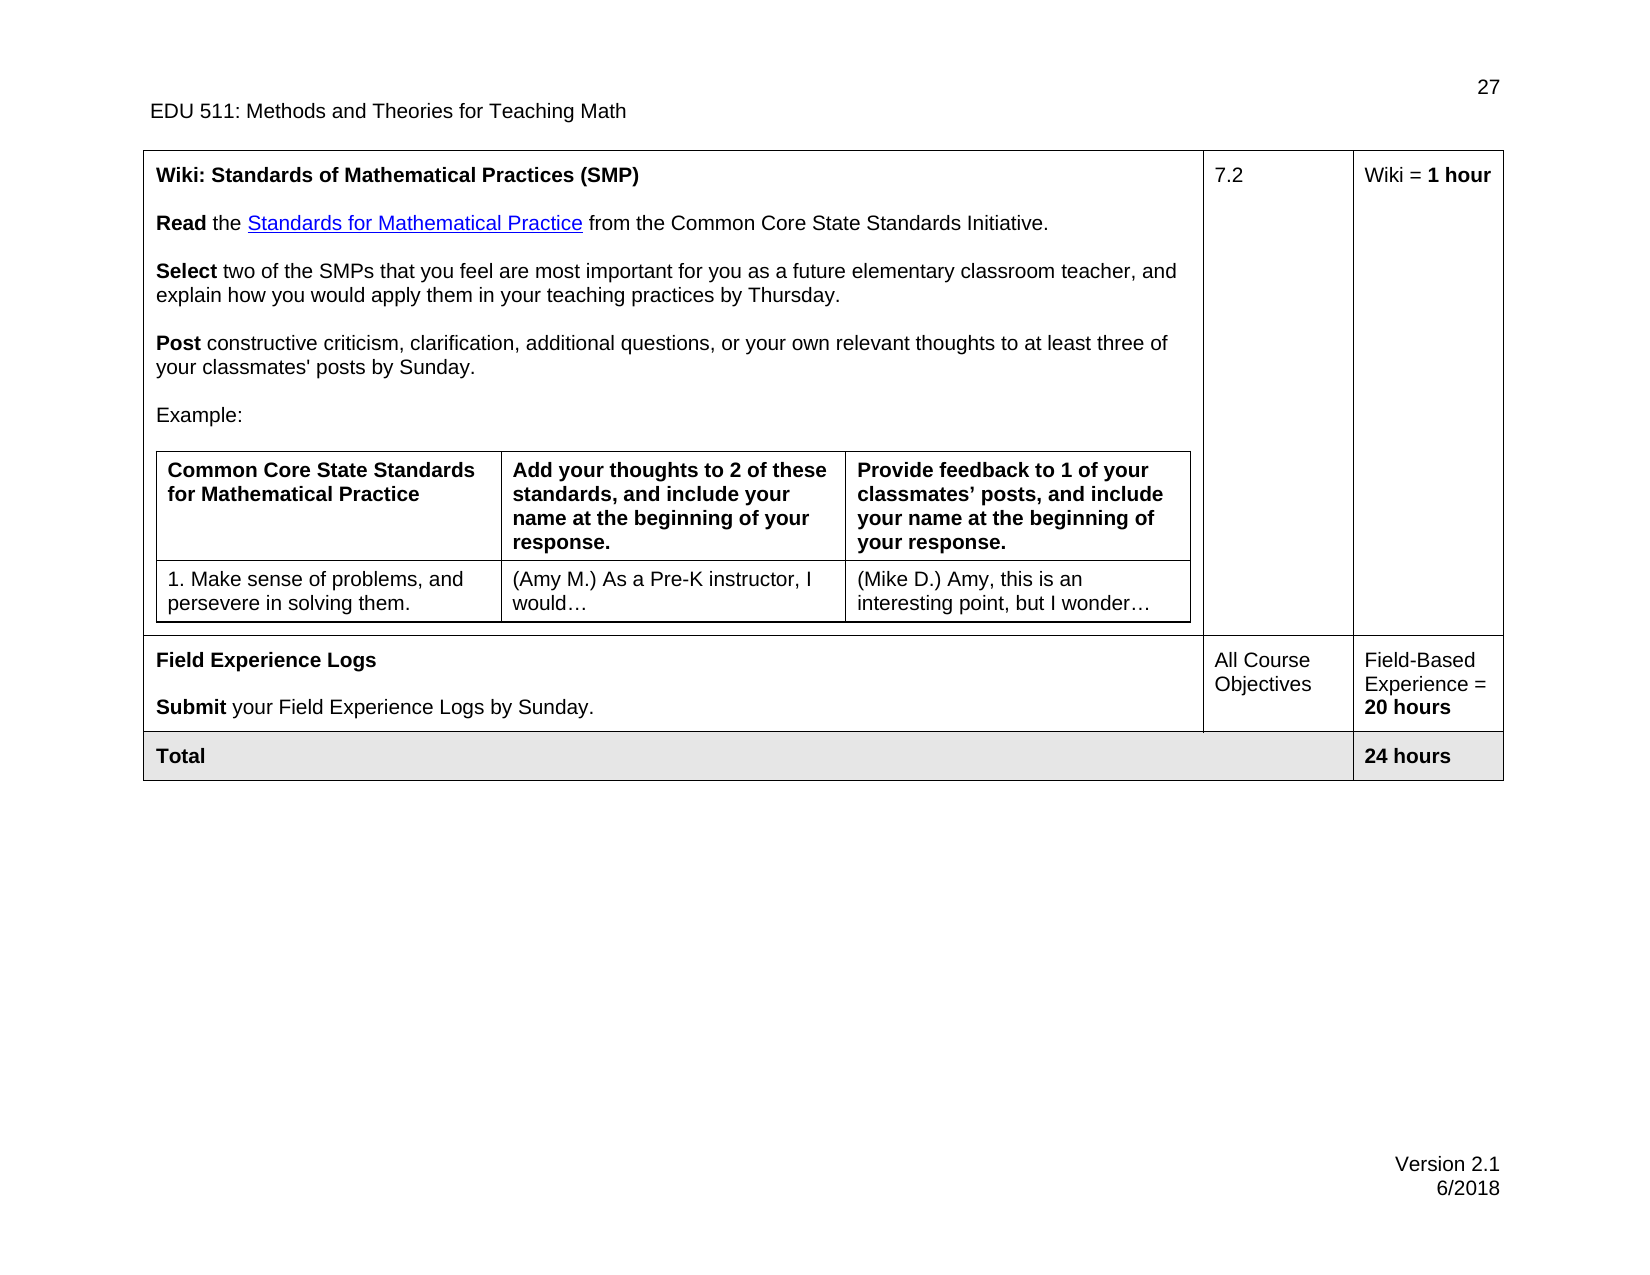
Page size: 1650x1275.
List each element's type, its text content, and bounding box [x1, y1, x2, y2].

table_cell Field Experience Logs Submit your Field Experience Logs by Sunday. [144, 636, 1203, 731]
table_cell 24 hours [1354, 732, 1503, 780]
table_cell [1203, 732, 1353, 780]
table_cell [294, 732, 1203, 780]
table_cell Total [144, 732, 294, 780]
table_cell All Course Objectives [1204, 636, 1353, 731]
table_cell Field-Based Experience = 20 hours [1354, 636, 1503, 731]
table_cell Wiki = 1 hour [1354, 151, 1503, 634]
table_cell 7.2 [1204, 151, 1353, 634]
table_cell Wiki: Standards of Mathematical Practices (SMP) Read the Standards for Mathematical Practice from the Common Core State Standards Initiative. Select two of the SMPs that you feel are most important for you as a future elementary classroom teacher, and explain how you would apply them in your teaching practices by Thursday. Post constructive criticism, clarification, additional questions, or your own relevant thoughts to at least three of your classmates' posts by Sunday. Example: [144, 151, 1203, 634]
